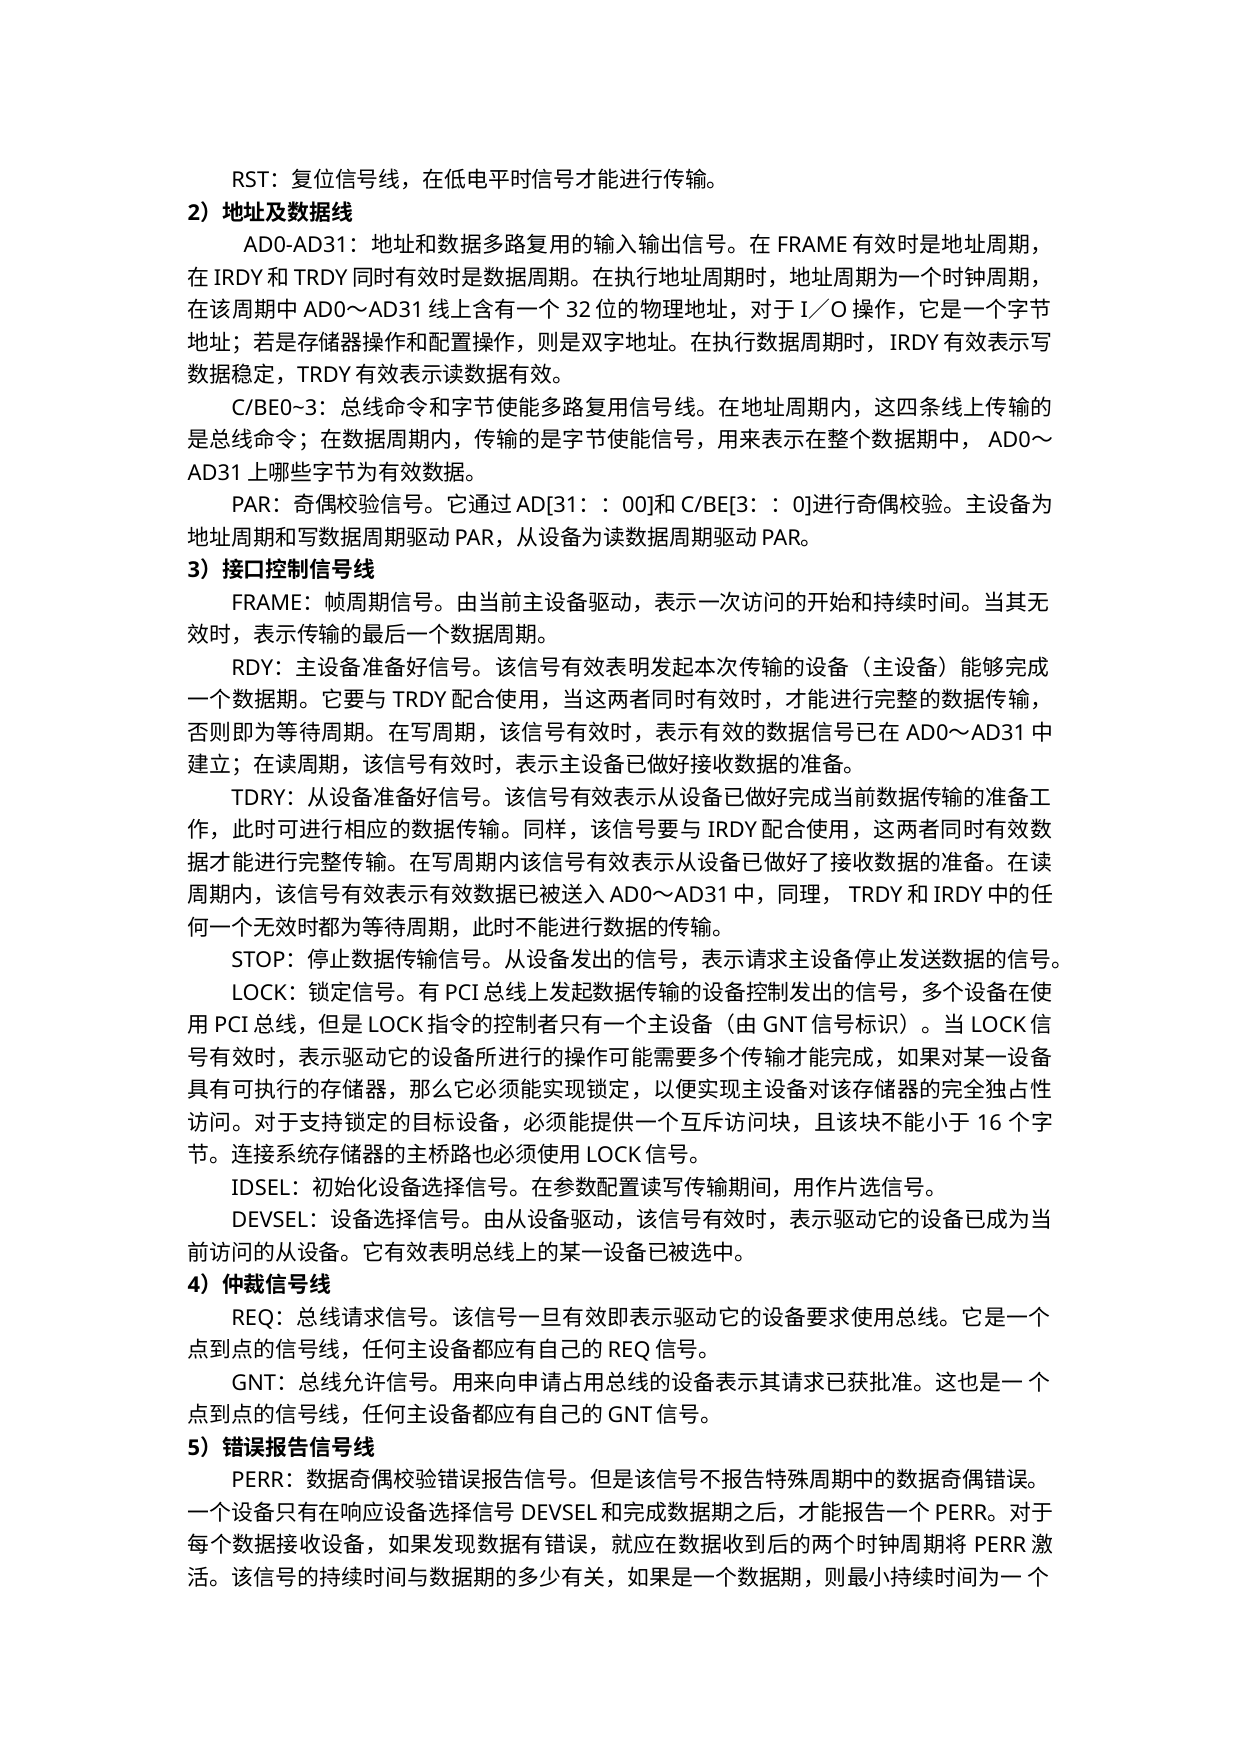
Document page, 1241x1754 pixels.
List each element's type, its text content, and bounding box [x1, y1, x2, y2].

text 4）仲裁信号线 [187, 1267, 1053, 1299]
text C/BE0~3：总线命令和字节使能多路复用信号线。在地址周期内，这四条线上传输的是总线命令；在数据周期内，传输的是字节使能信号，用来表示在整个数据期中， AD0～AD31上哪些字节为有效数据。 [187, 389, 1053, 487]
text TDRY：从设备准备好信号。该信号有效表示从设备已做好完成当前数据传输的准备工作，此时可进行相应的数据传输。同样，该信号要与IRDY配合使用，这两者同时有效数据才能进行完整传输。在写周期内该信号有效表示从设备已做好了接收数据的准备。在读周期内，该信号有效表示有效数据已被送入AD0～AD31中，同理， TRDY和IRDY中的任何一个无效时都为等待周期，此时不能进行数据的传输。 [187, 779, 1053, 942]
text GNT：总线允许信号。用来向申请占用总线的设备表示其请求已获批准。这也是一 个点到点的信号线，任何主设备都应有自己的GNT信号。 [187, 1364, 1053, 1429]
text IDSEL：初始化设备选择信号。在参数配置读写传输期间，用作片选信号。 [187, 1169, 1053, 1202]
text PAR：奇偶校验信号。它通过AD[31：：00]和C/BE[3：：0]进行奇偶校验。主设备为地址周期和写数据周期驱动PAR，从设备为读数据周期驱动PAR。 [187, 487, 1053, 552]
text 5）错误报告信号线 [187, 1429, 1053, 1462]
text RDY：主设备准备好信号。该信号有效表明发起本次传输的设备（主设备）能够完成一个数据期。它要与TRDY配合使用，当这两者同时有效时，才能进行完整的数据传输，否则即为等待周期。在写周期，该信号有效时，表示有效的数据信号已在AD0～AD31中建立；在读周期，该信号有效时，表示主设备已做好接收数据的准备。 [187, 649, 1053, 779]
text REQ：总线请求信号。该信号一旦有效即表示驱动它的设备要求使用总线。它是一个点到点的信号线，任何主设备都应有自己的REQ信号。 [187, 1299, 1053, 1364]
text RST：复位信号线，在低电平时信号才能进行传输。 [187, 162, 1053, 194]
text AD0-AD31：地址和数据多路复用的输入输出信号。在FRAME有效时是地址周期，在IRDY和TRDY同时有效时是数据周期。在执行地址周期时，地址周期为一个时钟周期，在该周期中AD0～AD31线上含有一个32位的物理地址，对于I／O操作，它是一个字节地址；若是存储器操作和配置操作，则是双字地址。在执行数据周期时，IRDY有效表示写数据稳定，TRDY有效表示读数据有效。 [187, 227, 1053, 389]
text LOCK：锁定信号。有PCI总线上发起数据传输的设备控制发出的信号，多个设备在使用PCI总线，但是LOCK指令的控制者只有一个主设备（由GNT信号标识）。当LOCK信号有效时，表示驱动它的设备所进行的操作可能需要多个传输才能完成，如果对某一设备具有可执行的存储器，那么它必须能实现锁定，以便实现主设备对该存储器的完全独占性访问。对于支持锁定的目标设备，必须能提供一个互斥访问块，且该块不能小于16 个字节。连接系统存储器的主桥路也必须使用LOCK信号。 [187, 974, 1053, 1169]
text STOP：停止数据传输信号。从设备发出的信号，表示请求主设备停止发送数据的信号。 [187, 942, 1053, 974]
text FRAME：帧周期信号。由当前主设备驱动，表示一次访问的开始和持续时间。当其无效时，表示传输的最后一个数据周期。 [187, 584, 1053, 649]
text 3）接口控制信号线 [187, 552, 1053, 584]
text 2）地址及数据线 [187, 194, 1053, 227]
text DEVSEL：设备选择信号。由从设备驱动，该信号有效时，表示驱动它的设备已成为当前访问的从设备。它有效表明总线上的某一设备已被选中。 [187, 1202, 1053, 1267]
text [187, 1462, 1053, 1592]
